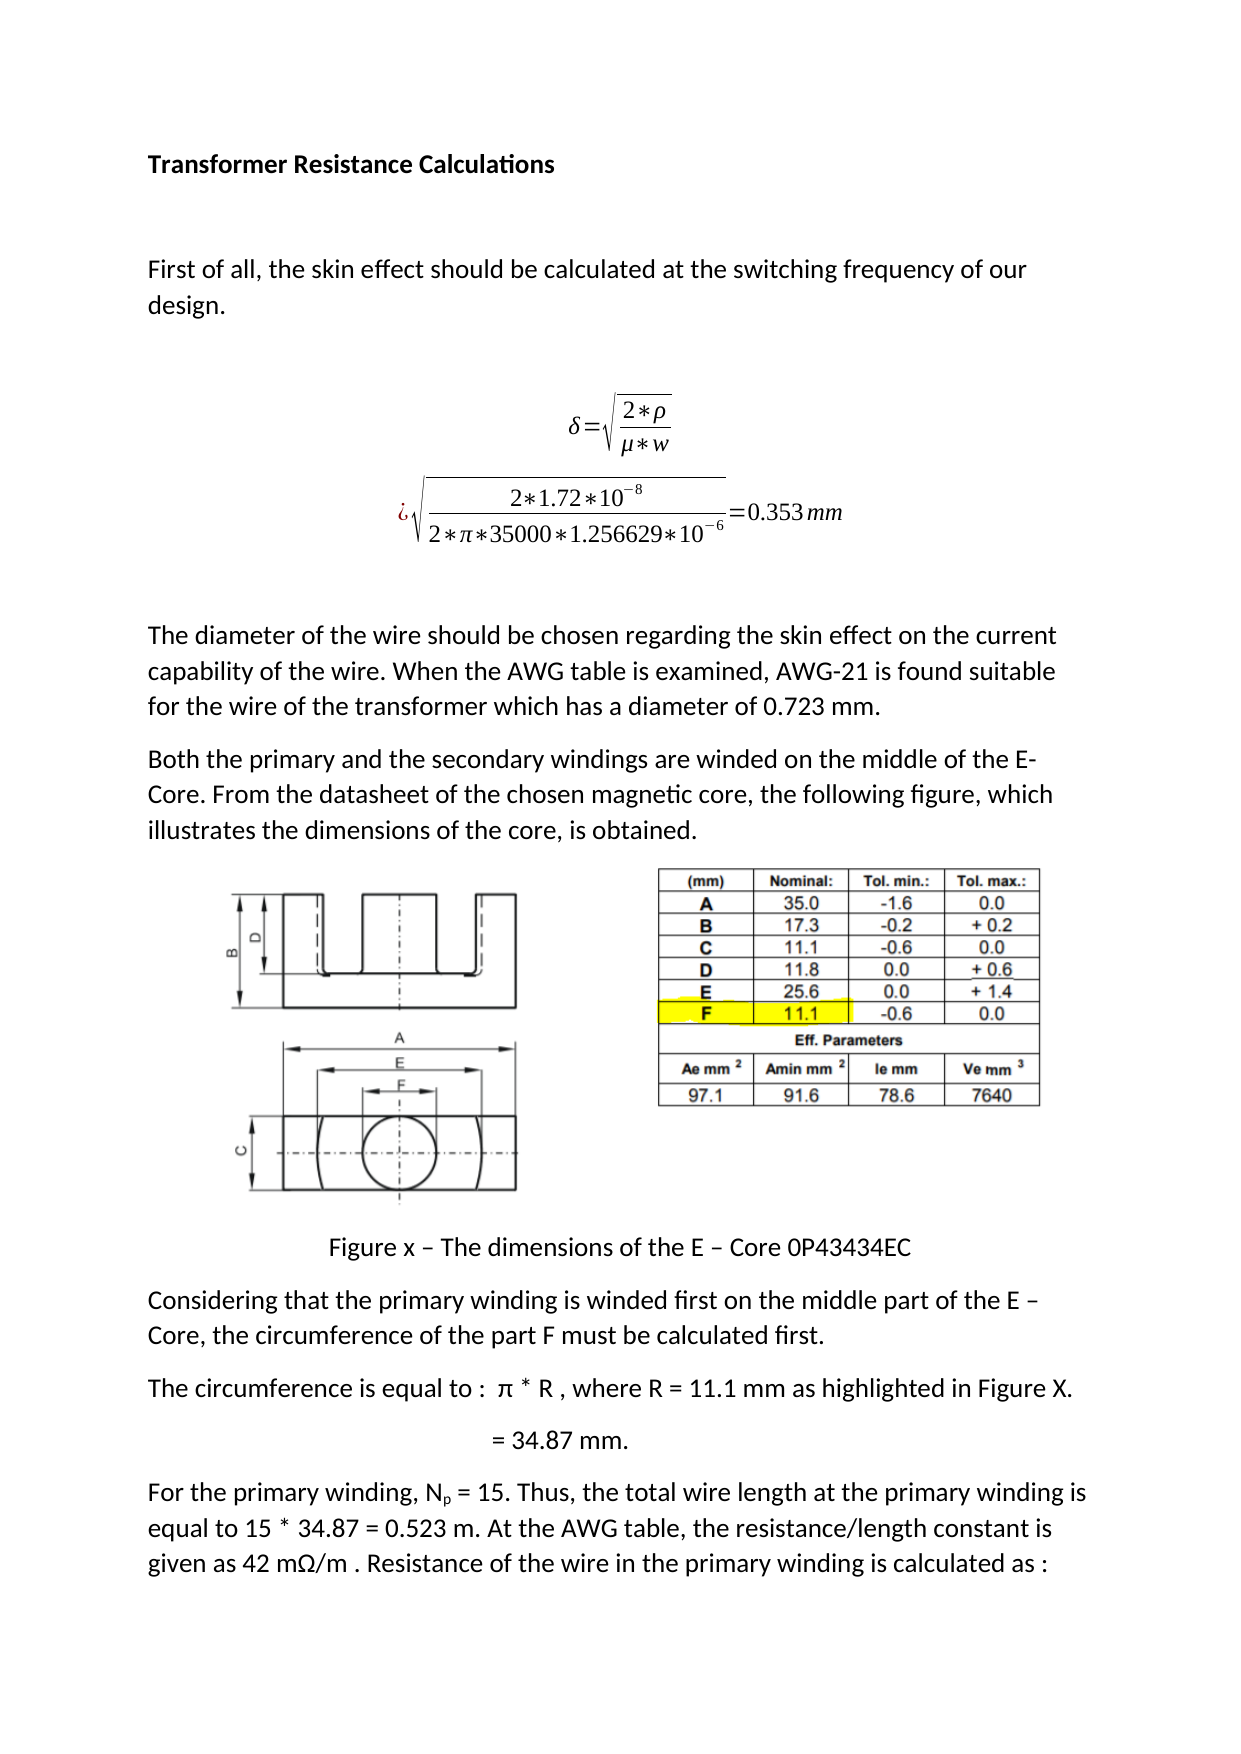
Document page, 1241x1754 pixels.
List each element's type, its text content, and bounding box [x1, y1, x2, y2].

picture [147, 865, 1093, 1212]
text Both the primary and the secondary windings are winded on the middle of the E- Core. From the datasheet of the chosen magnetic core, the following figure, which illustrates the dimensions of the core, is obtained. [148, 742, 1093, 846]
text Figure x – The dimensions of the E – Core 0P43434EC [148, 1231, 1093, 1263]
text Considering that the primary winding is winded first on the middle part of the E – Core, the circumference of the part F must be calculated first. [148, 1283, 1093, 1351]
text The circumference is equal to : π * R , where R = 11.1 mm as highlighted in Figure X. [148, 1371, 1093, 1404]
text Transformer Resistance Calculations [148, 148, 1093, 181]
text For the primary winding, Np = 15. Thus, the total wire length at the primary winding is equal to 15 * 34.87 = 0.523 m. At the AWG table, the resistance/length constant is given as 42 mΩ/m . Resistance of the wire in the primary winding is calculated as : [148, 1475, 1093, 1579]
text = 34.87 mm. [148, 1423, 1093, 1456]
text The diameter of the wire should be chosen regarding the skin effect on the current capability of the wire. When the AWG table is examined, AWG-21 is found suitable for the wire of the transformer which has a diameter of 0.723 mm. [148, 618, 1093, 723]
text First of all, the skin effect should be calculated at the switching frequency of our design. [148, 252, 1093, 321]
